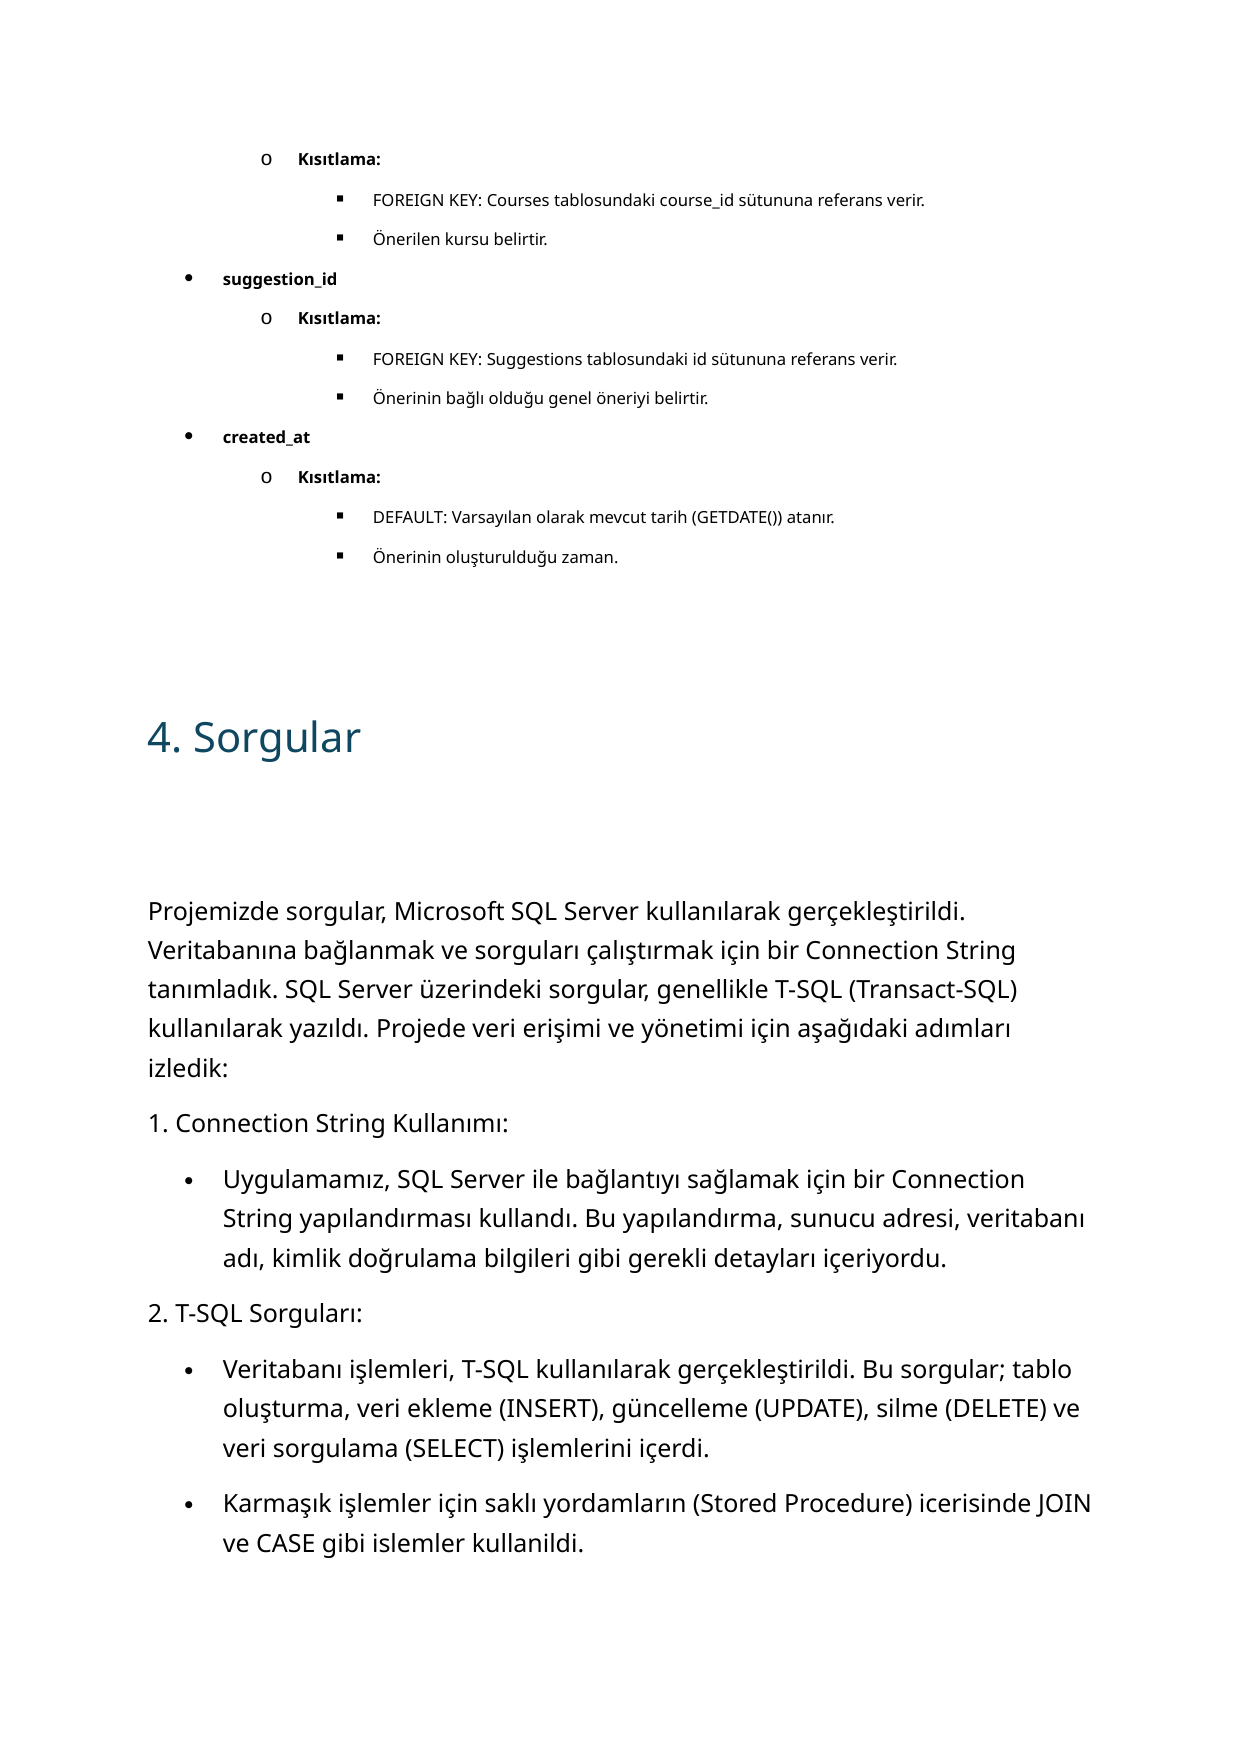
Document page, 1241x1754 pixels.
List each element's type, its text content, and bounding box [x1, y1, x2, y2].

text Projemizde sorgular, Microsoft SQL Server kullanılarak gerçekleştirildi. Veritabanına bağlanmak ve sorguları çalıştırmak için bir Connection String tanımladık. SQL Server üzerindeki sorgular, genellikle T-SQL (Transact-SQL) kullanılarak yazıldı. Projede veri erişimi ve yönetimi için aşağıdaki adımları izledik: [148, 893, 1093, 1084]
list Kısıtlama: [260, 465, 1093, 489]
list FOREIGN KEY: Suggestions tablosundaki id sütununa referans verir. [335, 347, 1093, 370]
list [335, 188, 1093, 211]
list Kısıtlama: [260, 148, 1093, 172]
subtitle 4. Sorgular [148, 708, 1093, 765]
list DEFAULT: Varsayılan olarak mevcut tarih (GETDATE()) atanır. [335, 506, 1093, 529]
list Kısıtlama: [260, 306, 1093, 331]
text 1. Connection String Kullanımı: [148, 1106, 1093, 1140]
list Veritabanı işlemleri, T-SQL kullanılarak gerçekleştirildi. Bu sorgular; tablo oluşturma, veri ekleme (INSERT), güncelleme (UPDATE), silme (DELETE) ve veri sorgulama (SELECT) işlemlerini içerdi. [185, 1352, 1093, 1464]
text 2. T-SQL Sorguları: [148, 1296, 1093, 1330]
list Önerilen kursu belirtir. [335, 228, 1093, 250]
list suggestion_id [185, 267, 1093, 290]
list Uygulamamız, SQL Server ile bağlantıyı sağlamak için bir Connection String yapılandırması kullandı. Bu yapılandırma, sunucu adresi, veritabanı adı, kimlik doğrulama bilgileri gibi gerekli detayları içeriyordu. [185, 1162, 1093, 1274]
list Önerinin bağlı olduğu genel öneriyi belirtir. [335, 387, 1093, 409]
list Karmaşık işlemler için saklı yordamların (Stored Procedure) icerisinde JOIN ve CASE gibi islemler kullanildi. [185, 1486, 1093, 1559]
list created_at [185, 426, 1093, 449]
list Önerinin oluşturulduğu zaman. [335, 545, 1093, 568]
